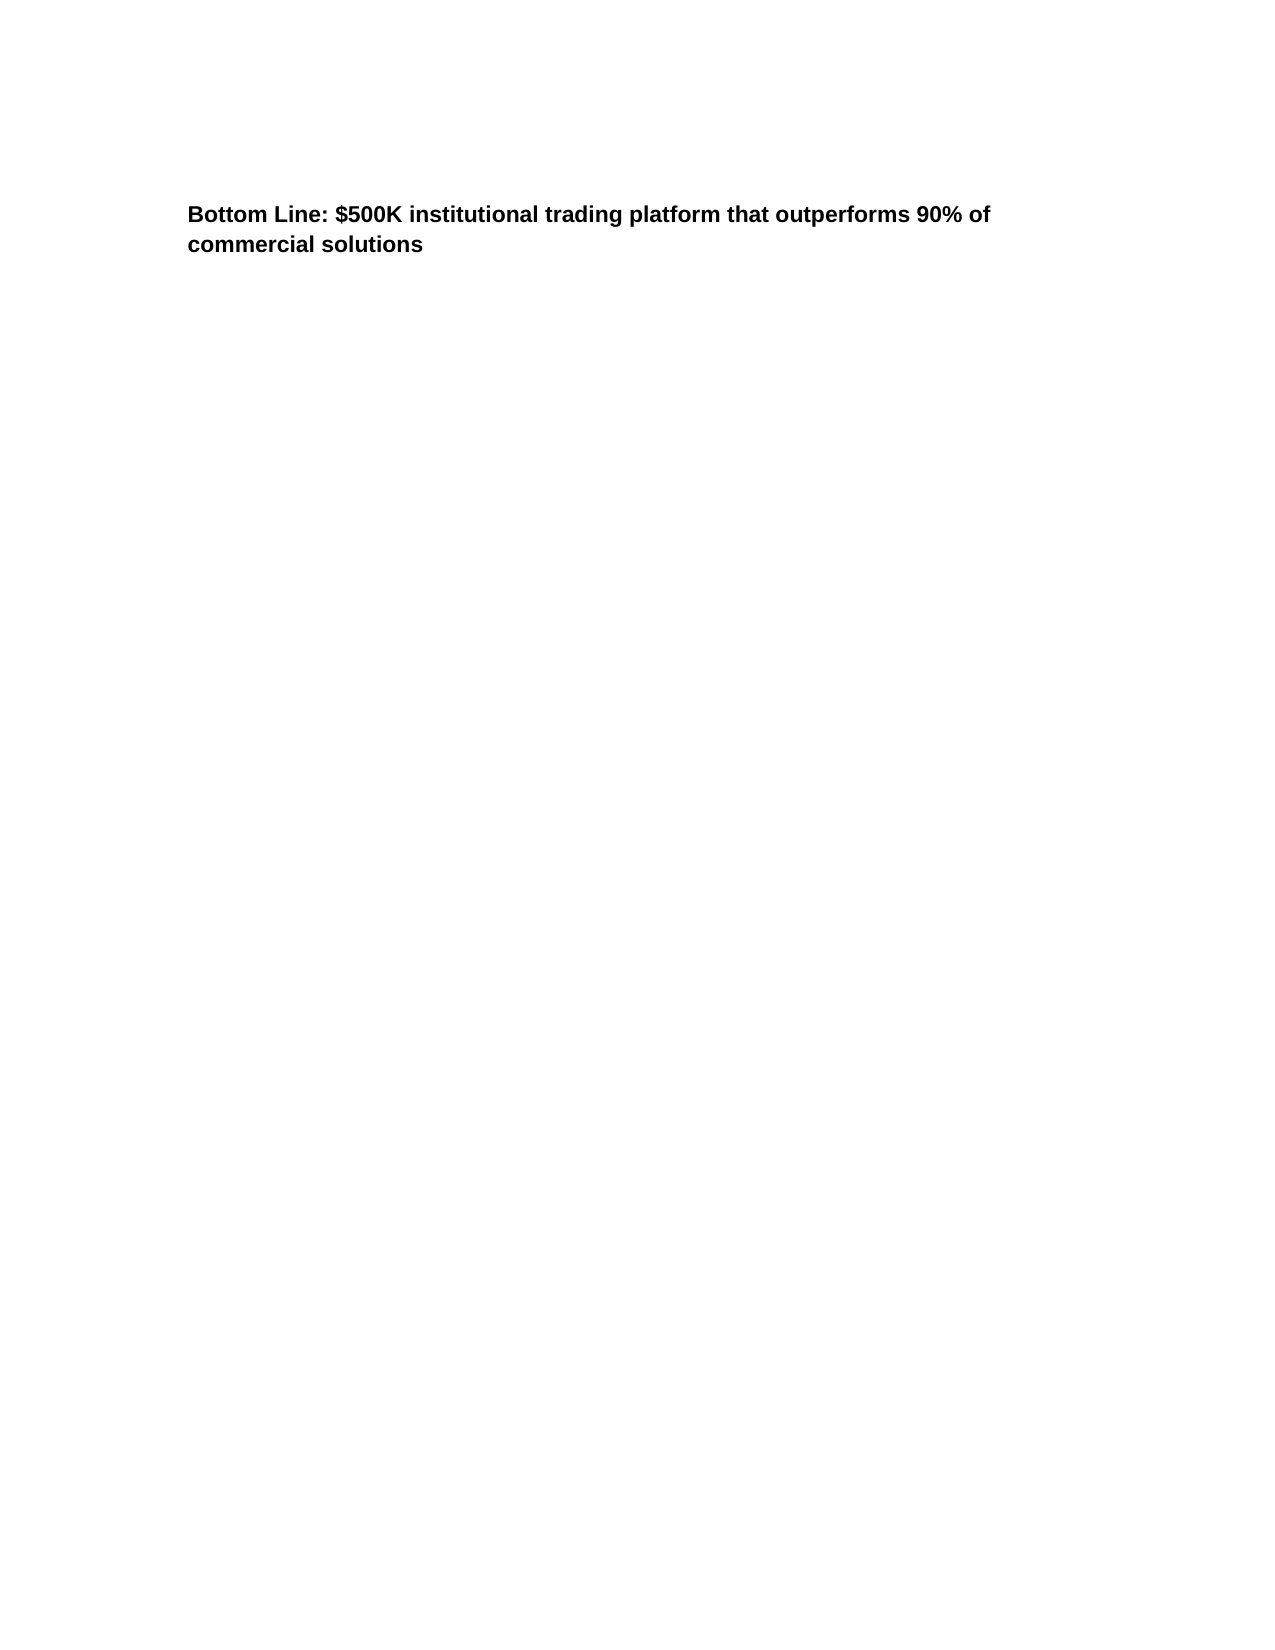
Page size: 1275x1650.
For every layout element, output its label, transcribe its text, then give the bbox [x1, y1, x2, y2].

text Bottom Line: $500K institutional trading platform that outperforms 90% of commercial solutions [187, 201, 1087, 258]
